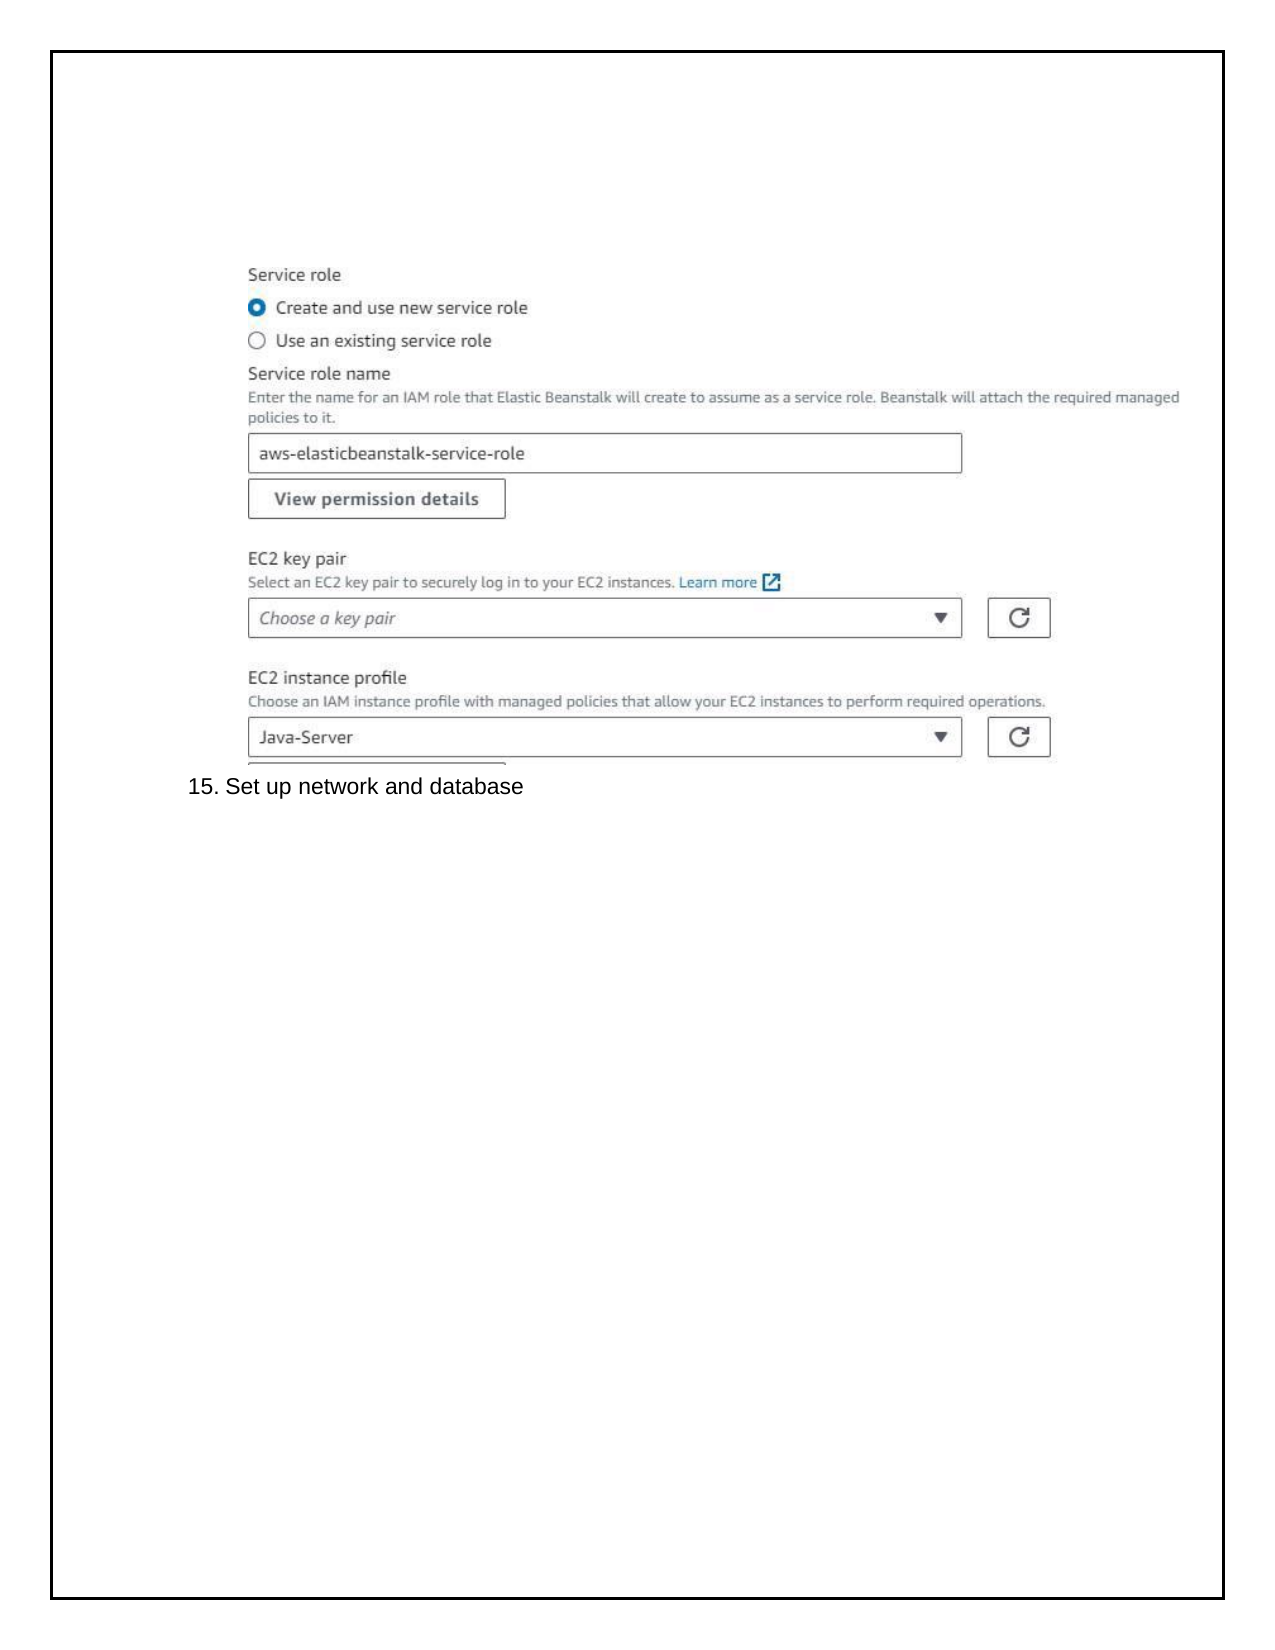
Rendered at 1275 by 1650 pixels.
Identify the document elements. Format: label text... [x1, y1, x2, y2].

picture [248, 267, 1180, 765]
list Set up network and database [188, 773, 1200, 799]
